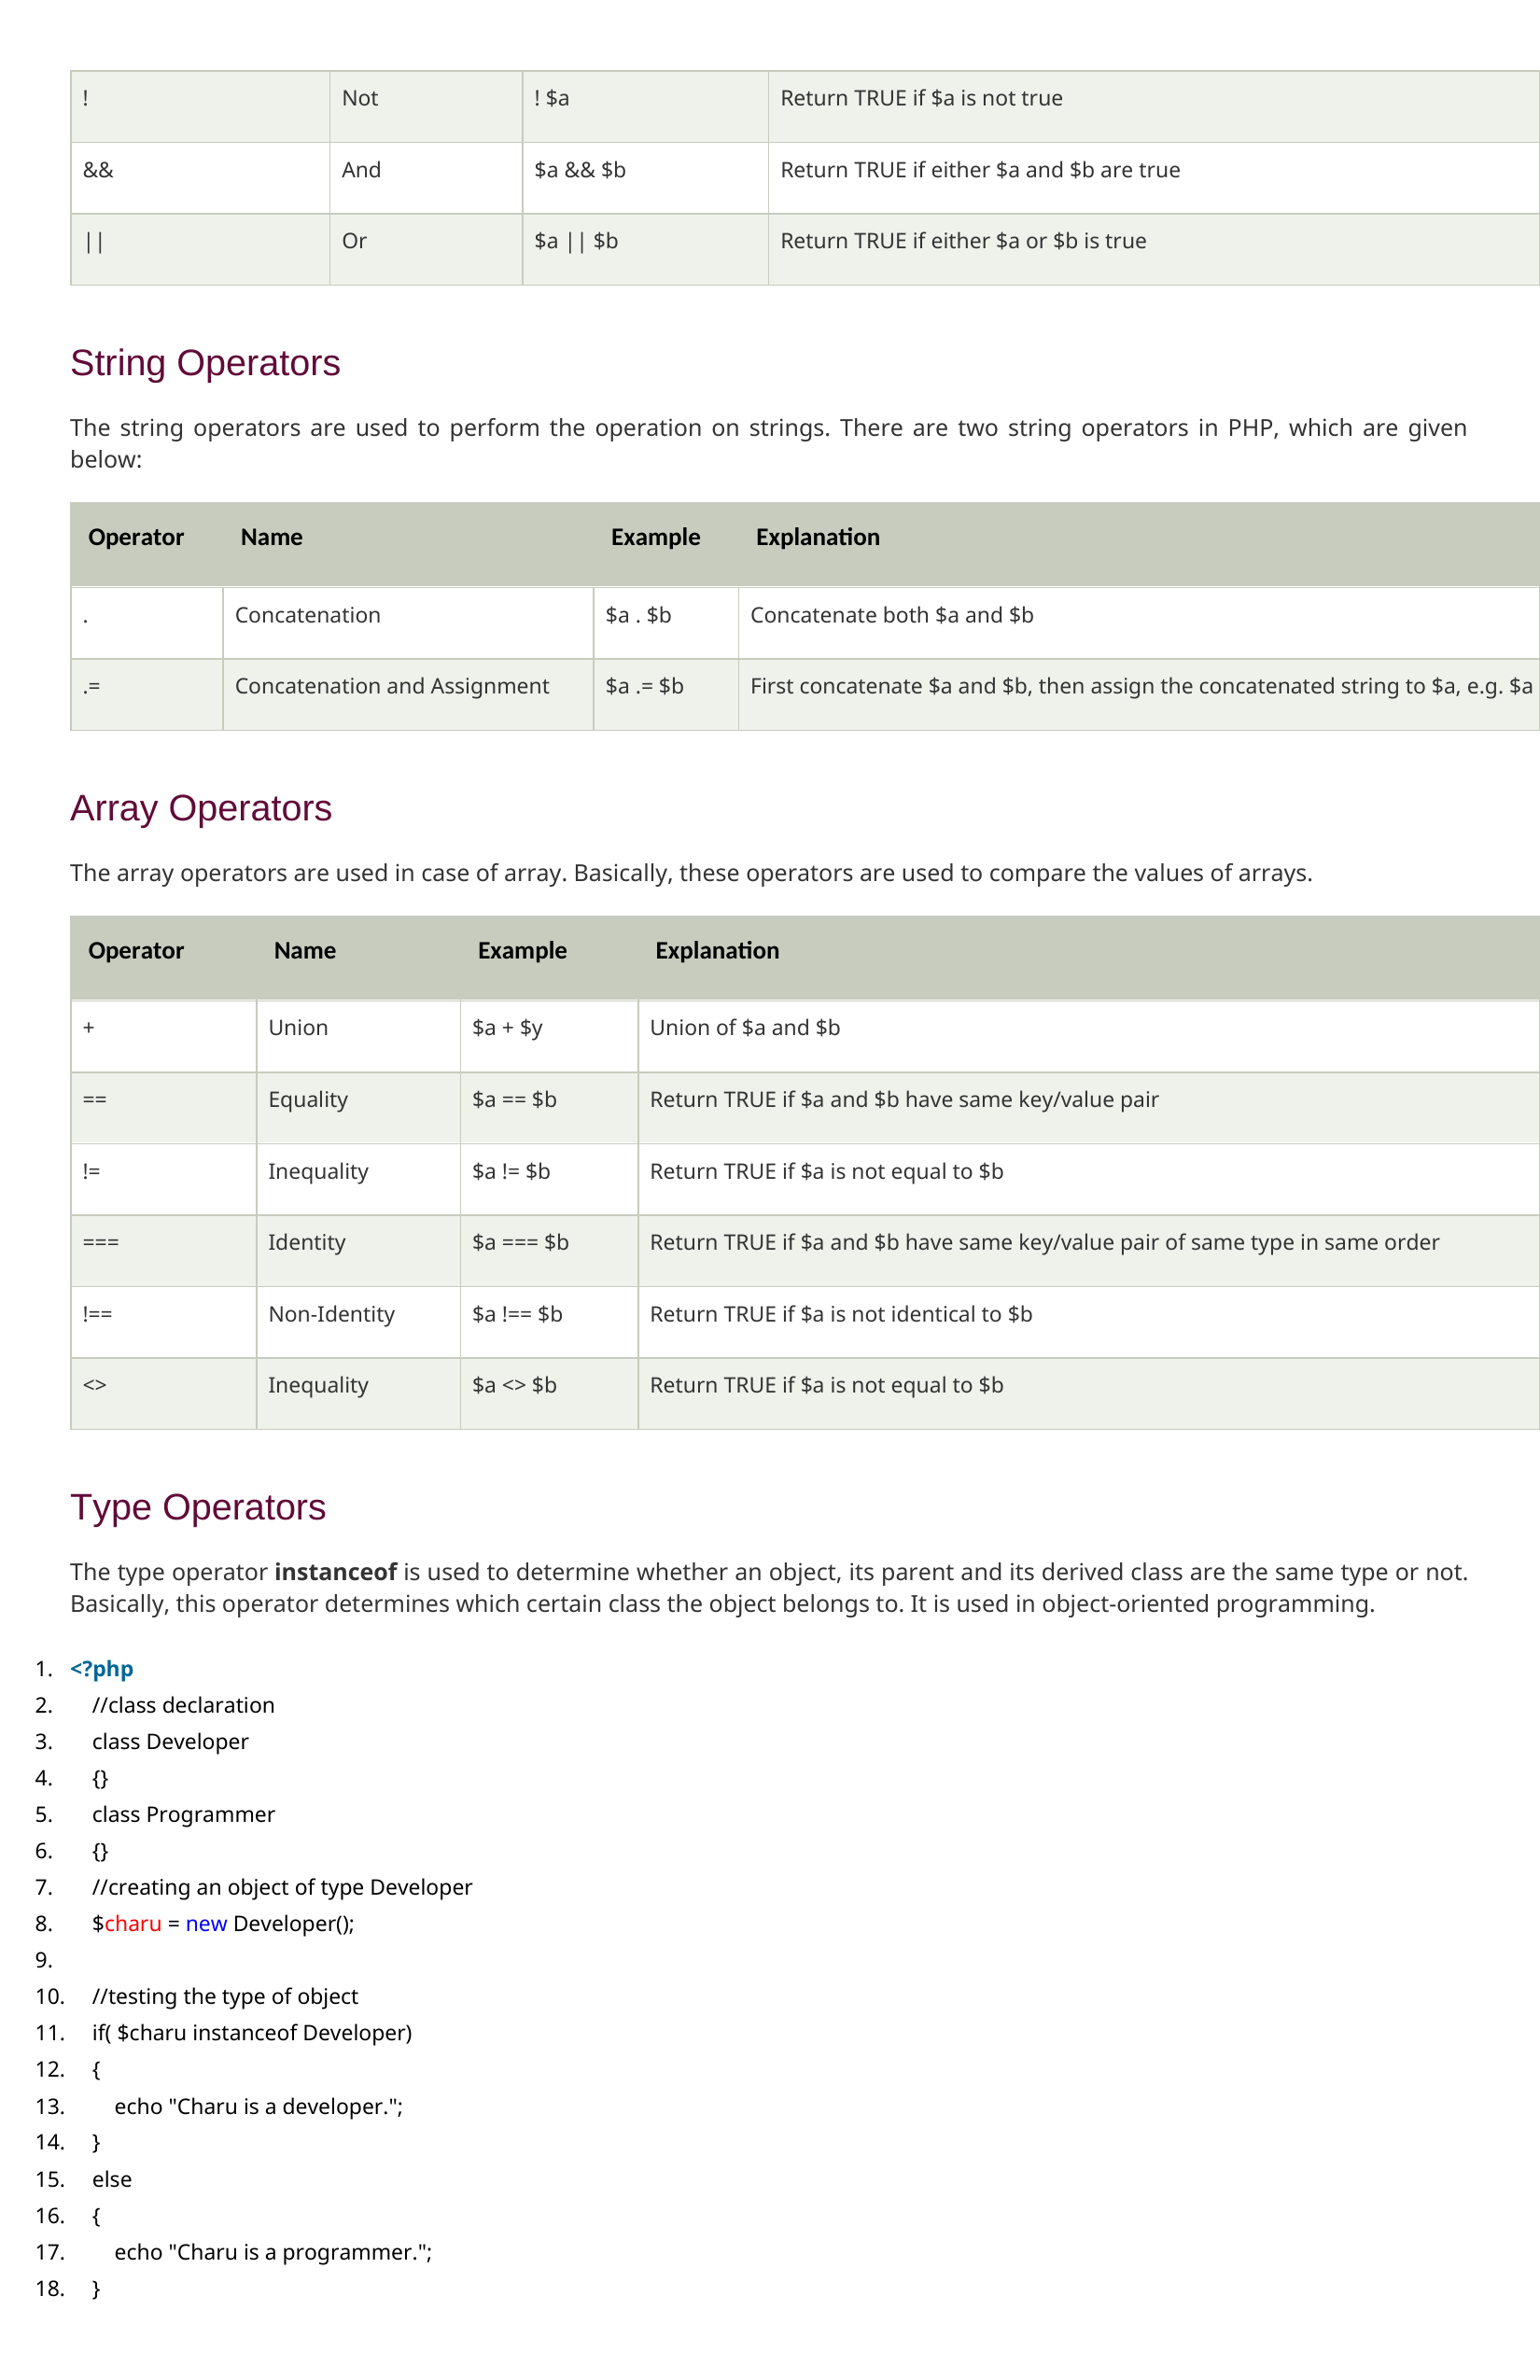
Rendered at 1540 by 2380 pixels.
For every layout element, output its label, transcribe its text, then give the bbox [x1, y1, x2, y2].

table_cell $a == $b [461, 1073, 637, 1142]
table_cell Return TRUE if either $a or $b is true [769, 215, 1539, 285]
table_cell === [72, 1216, 256, 1286]
table_cell Concatenation and Assignment [224, 660, 593, 730]
table_header Operator [72, 917, 257, 1000]
text The type operator instanceof is used to determine whether an object, its parent and its derived class are the same type or not. Basically, this operator determines which certain class the object belongs to. It is used in object-oriented programming. [70, 1556, 1470, 1619]
list class Developer [35, 1719, 1470, 1756]
table_header Explanation [638, 917, 1539, 1000]
table_cell Concatenate both $a and $b [739, 588, 1539, 658]
table_cell $a && $b [524, 143, 768, 213]
list //testing the type of object [35, 1974, 1470, 2010]
table_cell != [72, 1144, 256, 1214]
table_header Name [223, 503, 594, 586]
text The array operators are used in case of array. Basically, these operators are used to compare the values of arrays. [70, 856, 1470, 888]
table_cell <> [72, 1359, 256, 1429]
list class Programmer [35, 1792, 1470, 1828]
table_cell Union of $a and $b [639, 1001, 1539, 1071]
table_cell $a + $y [461, 1001, 637, 1071]
list { [35, 2193, 1470, 2230]
list else [35, 2157, 1470, 2193]
table_cell && [72, 143, 329, 213]
list { [35, 2047, 1470, 2084]
table_cell And [330, 143, 522, 213]
table_header Example [460, 917, 638, 1000]
list } [35, 2266, 1470, 2303]
list //class declaration [35, 1683, 1470, 1719]
list {} [35, 1756, 1470, 1792]
table_cell $a !== $b [461, 1287, 637, 1357]
table_cell Return TRUE if $a is not identical to $b [639, 1287, 1539, 1357]
table_cell First concatenate $a and $b, then assign the concatenated string to $a, e.g. $a = $a . $b [739, 660, 1539, 730]
table_cell $a <> $b [461, 1359, 637, 1429]
table_cell || [72, 215, 329, 285]
text The string operators are used to perform the operation on strings. There are two string operators in PHP, which are given below: [70, 411, 1470, 474]
table_cell ! $a [524, 72, 768, 142]
list } [35, 2121, 1470, 2157]
table_cell Inequality [258, 1359, 460, 1429]
table_cell Non-Identity [258, 1287, 460, 1357]
subtitle Array Operators [70, 787, 1470, 829]
list if( $charu instanceof Developer) [35, 2010, 1470, 2047]
table_cell Identity [258, 1216, 460, 1286]
list <?php [35, 1646, 1470, 1683]
table_cell $a . $b [595, 588, 738, 658]
table_cell ! [72, 72, 329, 142]
table_header Explanation [738, 503, 1539, 586]
table_cell Return TRUE if $a and $b have same key/value pair of same type in same order [639, 1216, 1539, 1286]
table_cell + [72, 1001, 256, 1071]
table_cell Equality [258, 1073, 460, 1142]
table_cell Union [258, 1001, 460, 1071]
table_cell Inequality [258, 1144, 460, 1214]
list echo "Charu is a developer."; [35, 2084, 1470, 2121]
list //creating an object of type Developer [35, 1865, 1470, 1901]
table_cell !== [72, 1287, 256, 1357]
table_cell == [72, 1073, 256, 1142]
list {} [35, 1828, 1470, 1865]
table_cell Or [330, 215, 522, 285]
table_cell . [72, 588, 222, 658]
subtitle Type Operators [70, 1486, 1470, 1528]
table_cell Not [330, 72, 522, 142]
list echo "Charu is a programmer."; [35, 2230, 1470, 2266]
table_header Name [257, 917, 460, 1000]
table_cell $a != $b [461, 1144, 637, 1214]
table_cell .= [72, 660, 222, 730]
table_cell Return TRUE if $a is not true [769, 72, 1539, 142]
table_cell Return TRUE if $a is not equal to $b [639, 1144, 1539, 1214]
list $charu = new Developer(); [35, 1901, 1470, 1938]
table_cell $a || $b [524, 215, 768, 285]
table_cell Return TRUE if $a and $b have same key/value pair [639, 1073, 1539, 1142]
table_cell Return TRUE if $a is not equal to $b [639, 1359, 1539, 1429]
table_cell Return TRUE if either $a and $b are true [769, 143, 1539, 213]
table_cell Concatenation [224, 588, 593, 658]
table_header Example [594, 503, 738, 586]
table_cell $a .= $b [595, 660, 738, 730]
subtitle String Operators [70, 342, 1470, 384]
table_header Operator [72, 503, 223, 586]
table_cell $a === $b [461, 1216, 637, 1286]
